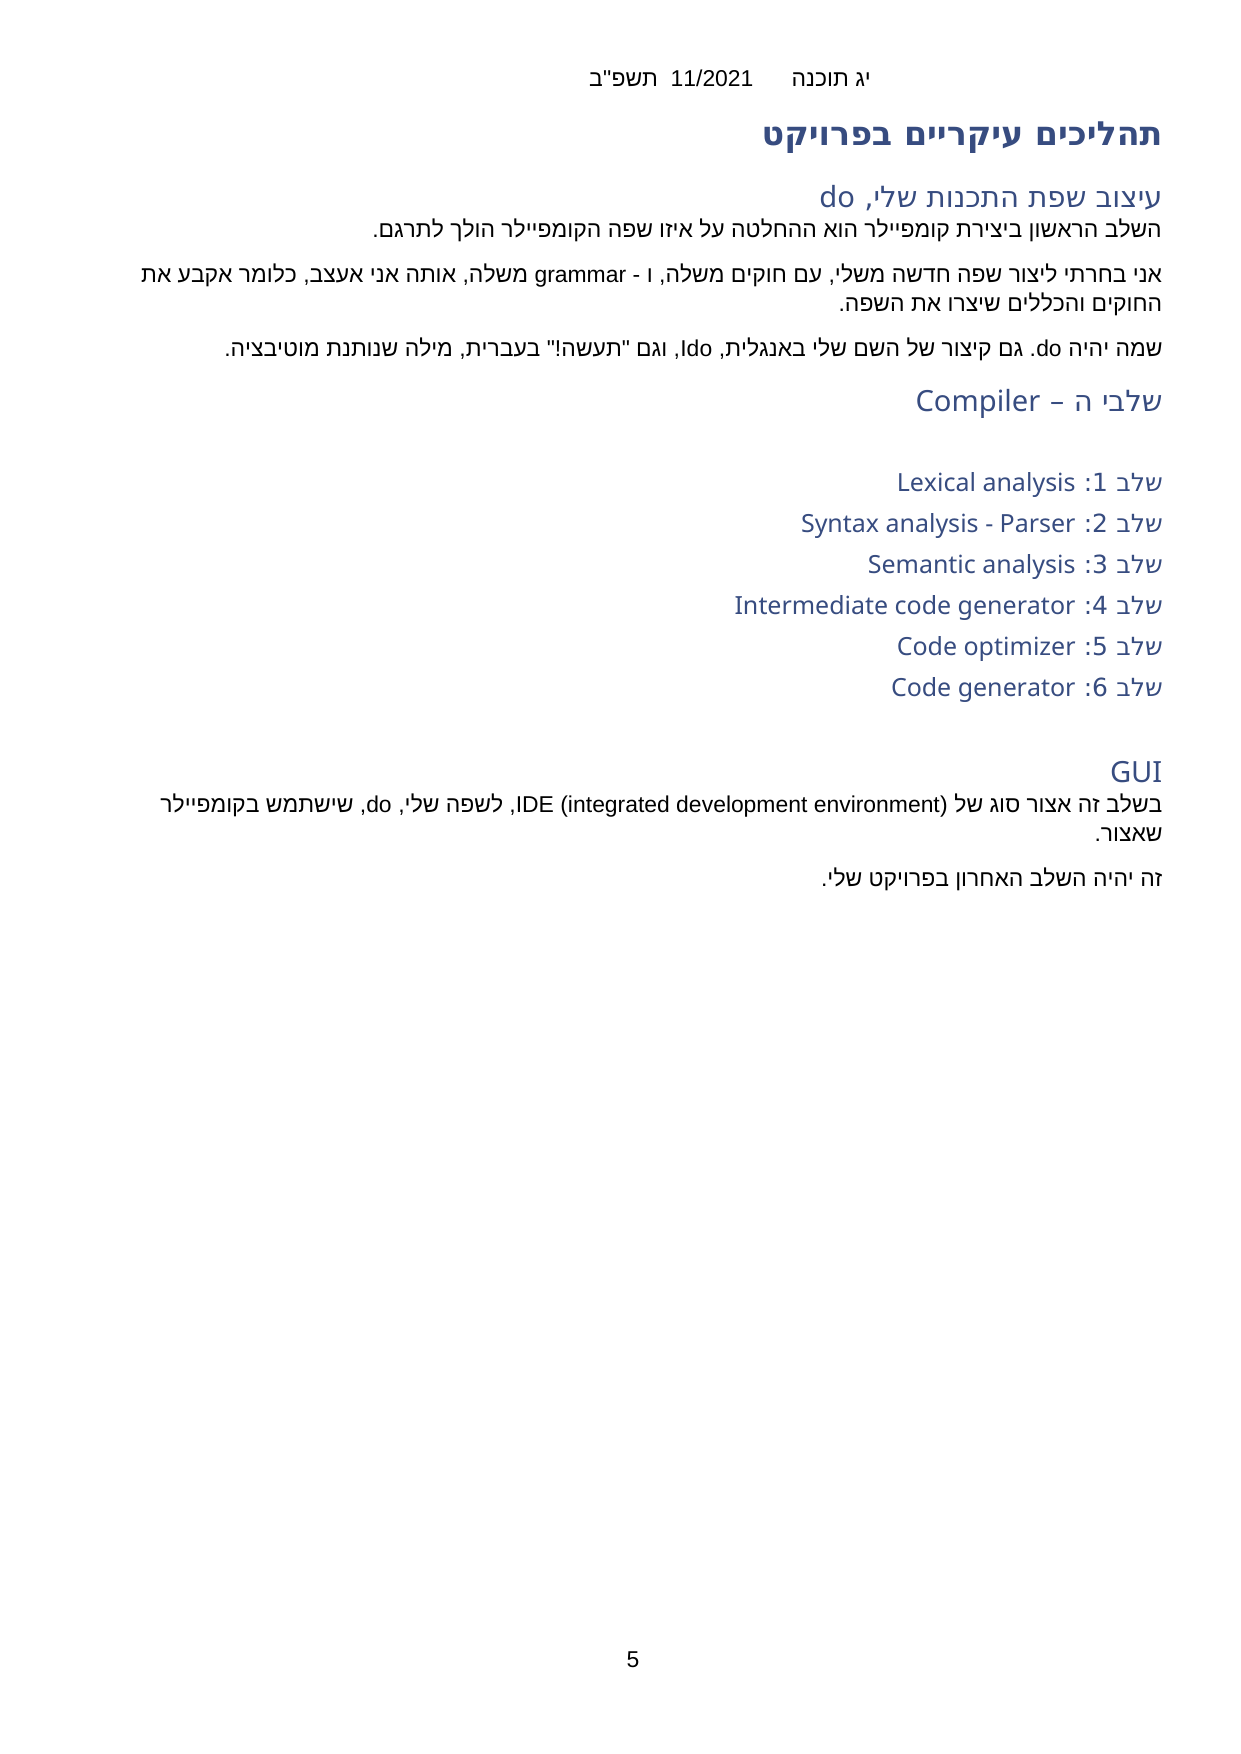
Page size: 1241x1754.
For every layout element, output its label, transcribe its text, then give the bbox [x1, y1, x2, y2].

text זה יהיה השלב האחרון בפרויקט שלי. [103, 865, 1162, 891]
subtitle תהליכים עיקריים בפרויקט [103, 114, 1162, 153]
text השלב הראשון ביצירת קומפיילר הוא ההחלטה על איזו שפה הקומפיילר הולך לתרגם. [103, 216, 1162, 243]
subtitle שלבי ה – Compiler [103, 380, 1162, 420]
subtitle שלב 6: Code generator [103, 669, 1162, 704]
text שמה יהיה do. גם קיצור של השם שלי באנגלית, Ido, וגם "תעשה!" בעברית, מילה שנותנת מוטיבציה. [103, 335, 1162, 361]
text בשלב זה אצור סוג של IDE (integrated development environment), לשפה שלי, do, שישתמש בקומפיילר שאצור. [103, 791, 1162, 846]
subtitle שלב 2: Syntax analysis - Parser [103, 506, 1162, 540]
subtitle שלב 4: Intermediate code generator [103, 588, 1162, 622]
subtitle GUI [103, 751, 1162, 791]
subtitle שלב 5: Code optimizer [103, 629, 1162, 663]
subtitle שלב 3: Semantic analysis [103, 547, 1162, 581]
text אני בחרתי ליצור שפה חדשה משלי, עם חוקים משלה, ו - grammar משלה, אותה אני אעצב, כלומר אקבע את החוקים והכללים שיצרו את השפה. [103, 261, 1162, 316]
subtitle עיצוב שפת התכנות שלי, do [103, 177, 1162, 216]
subtitle שלב 1: Lexical analysis [103, 465, 1162, 499]
